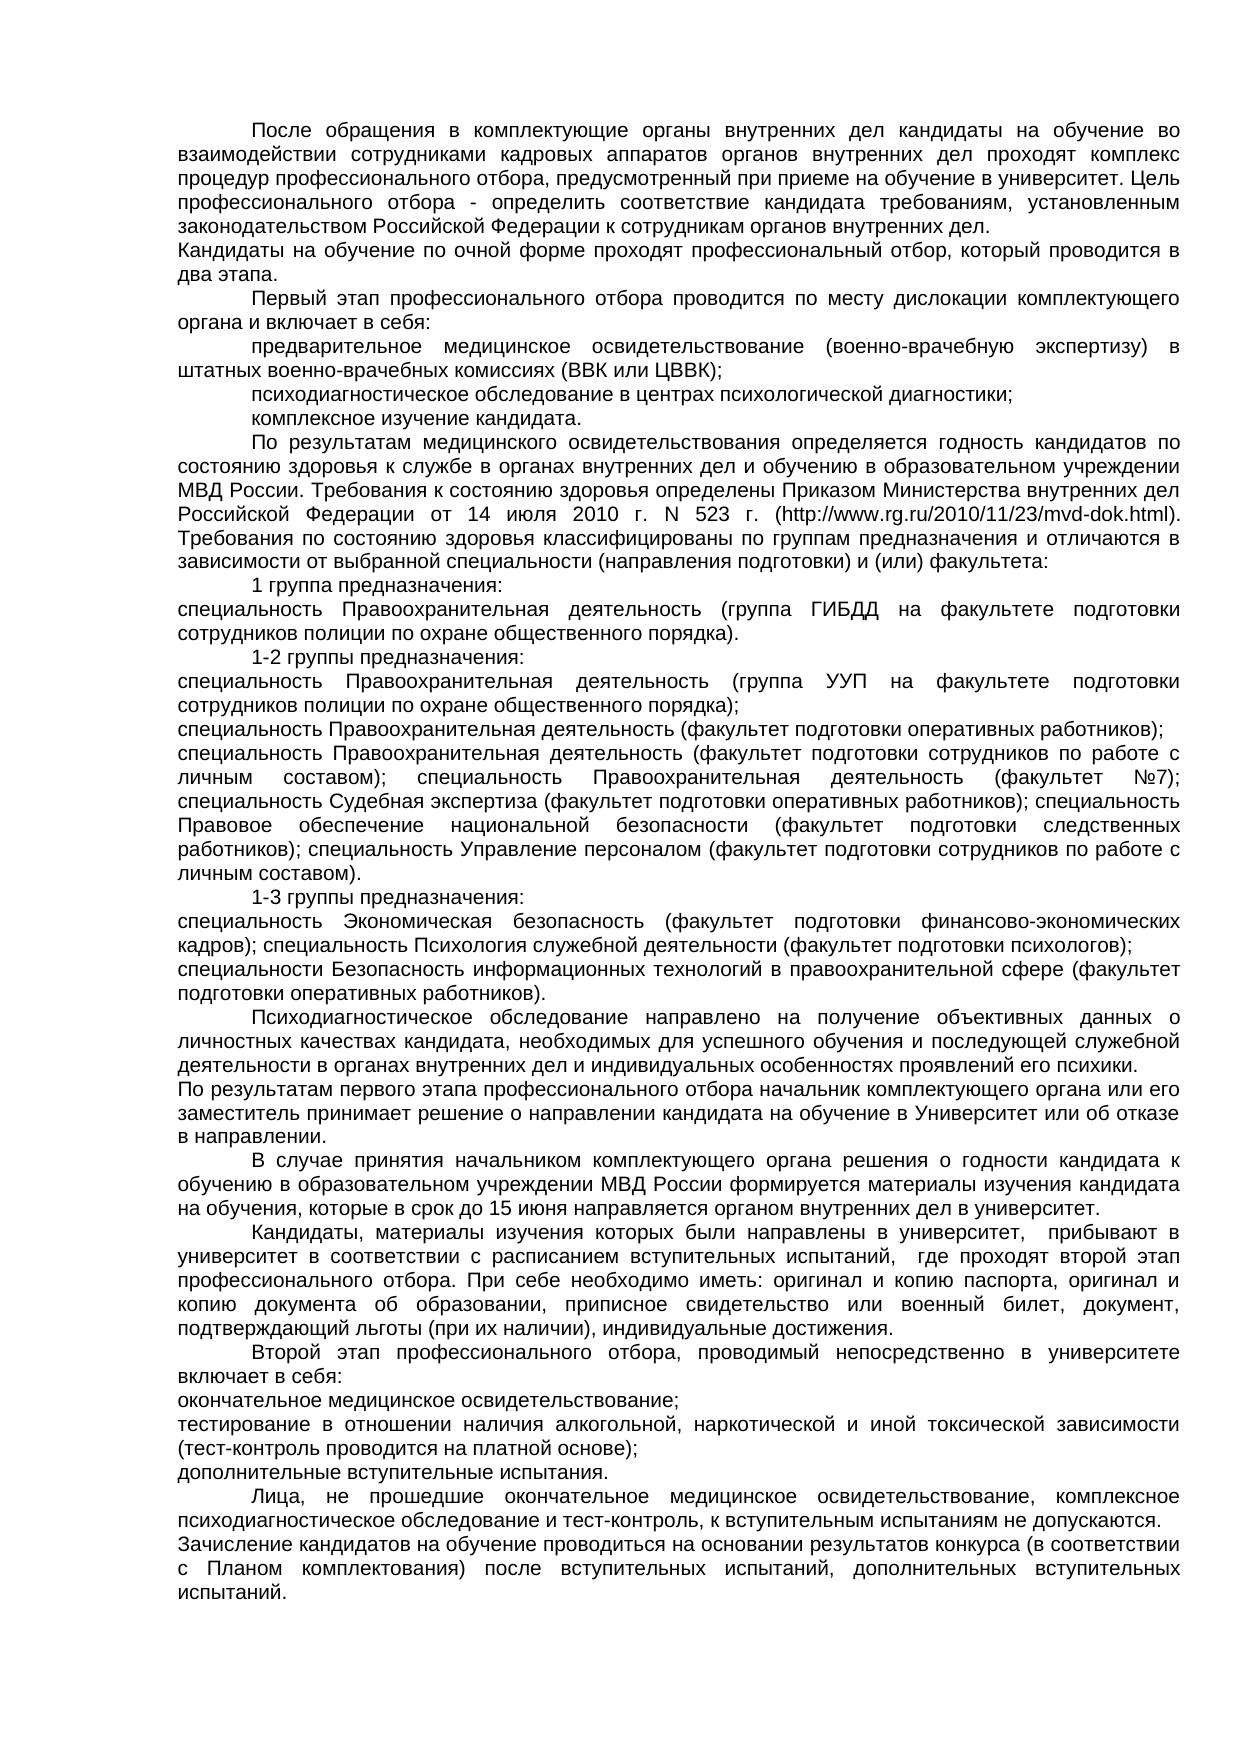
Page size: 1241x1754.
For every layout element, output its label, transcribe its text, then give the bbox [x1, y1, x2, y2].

text 1-2 группы предназначения: [177, 645, 1181, 669]
text Второй этап профессионального отбора, проводимый непосредственно в университете включает в себя: [177, 1340, 1181, 1388]
text 1-3 группы предназначения: [177, 885, 1181, 909]
text Первый этап профессионального отбора проводится по месту дислокации комплектующего органа и включает в себя: [177, 286, 1181, 334]
text После обращения в комплектующие органы внутренних дел кандидаты на обучение во взаимодействии сотрудниками кадровых аппаратов органов внутренних дел проходят комплекс процедур профессионального отбора, предусмотренный при приеме на обучение в университет. Цель профессионального отбора - определить соответствие кандидата требованиям, установленным законодательством Российской Федерации к сотрудникам органов внутренних дел. [177, 118, 1181, 238]
text Лица, не прошедшие окончательное медицинское освидетельствование, комплексное психодиагностическое обследование и тест-контроль, к вступительным испытаниям не допускаются. [177, 1484, 1181, 1532]
text комплексное изучение кандидата. [177, 406, 1181, 429]
text Кандидаты, материалы изучения которых были направлены в университет, прибывают в университет в соответствии с расписанием вступительных испытаний, где проходят второй этап профессионального отбора. При себе необходимо иметь: оригинал и копию паспорта, оригинал и копию документа об образовании, приписное свидетельство или военный билет, документ, подтверждающий льготы (при их наличии), индивидуальные достижения. [177, 1220, 1181, 1340]
text предварительное медицинское освидетельствование (военно-врачебную экспертизу) в штатных военно-врачебных комиссиях (ВВК или ЦВВК); [177, 334, 1181, 382]
text Психодиагностическое обследование направлено на получение объективных данных о личностных качествах кандидата, необходимых для успешного обучения и последующей служебной деятельности в органах внутренних дел и индивидуальных особенностях проявлений его психики. [177, 1004, 1181, 1076]
text В случае принятия начальником комплектующего органа решения о годности кандидата к обучению в образовательном учреждении МВД России формируется материалы изучения кандидата на обучения, которые в срок до 15 июня направляется органом внутренних дел в университет. [177, 1148, 1181, 1220]
text психодиагностическое обследование в центрах психологической диагностики; [177, 382, 1181, 406]
text 1 группа предназначения: [177, 573, 1181, 597]
text специальность Экономическая безопасность (факультет подготовки финансово-экономических кадров); специальность Психология служебной деятельности (факультет подготовки психологов); [177, 909, 1181, 957]
text окончательное медицинское освидетельствование; [177, 1388, 1181, 1412]
text По результатам первого этапа профессионального отбора начальник комплектующего органа или его заместитель принимает решение о направлении кандидата на обучение в Университет или об отказе в направлении. [177, 1076, 1181, 1148]
text дополнительные вступительные испытания. [177, 1460, 1181, 1484]
text специальность Правоохранительная деятельность (факультет подготовки оперативных работников); [177, 717, 1181, 741]
text тестирование в отношении наличия алкогольной, наркотической и иной токсической зависимости (тест-контроль проводится на платной основе); [177, 1412, 1181, 1460]
text специальность Правоохранительная деятельность (группа ГИБДД на факультете подготовки сотрудников полиции по охране общественного порядка). [177, 597, 1181, 645]
text Кандидаты на обучение по очной форме проходят профессиональный отбор, который проводится в два этапа. [177, 238, 1181, 286]
text Зачисление кандидатов на обучение проводиться на основании результатов конкурса (в соответствии с Планом комплектования) после вступительных испытаний, дополнительных вступительных испытаний. [177, 1532, 1181, 1603]
text специальности Безопасность информационных технологий в правоохранительной сфере (факультет подготовки оперативных работников). [177, 957, 1181, 1004]
text По результатам медицинского освидетельствования определяется годность кандидатов по состоянию здоровья к службе в органах внутренних дел и обучению в образовательном учреждении МВД России. Требования к состоянию здоровья определены Приказом Министерства внутренних дел Российской Федерации от 14 июля 2010 г. N 523 г. (http://www.rg.ru/2010/11/23/mvd-dok.html). Требования по состоянию здоровья классифицированы по группам предназначения и отличаются в зависимости от выбранной специальности (направления подготовки) и (или) факультета: [177, 429, 1181, 573]
text специальность Правоохранительная деятельность (факультет подготовки сотрудников по работе с личным составом); специальность Правоохранительная деятельность (факультет №7); специальность Судебная экспертиза (факультет подготовки оперативных работников); специальность Правовое обеспечение национальной безопасности (факультет подготовки следственных работников); специальность Управление персоналом (факультет подготовки сотрудников по работе с личным составом). [177, 741, 1181, 885]
text специальность Правоохранительная деятельность (группа УУП на факультете подготовки сотрудников полиции по охране общественного порядка); [177, 669, 1181, 717]
